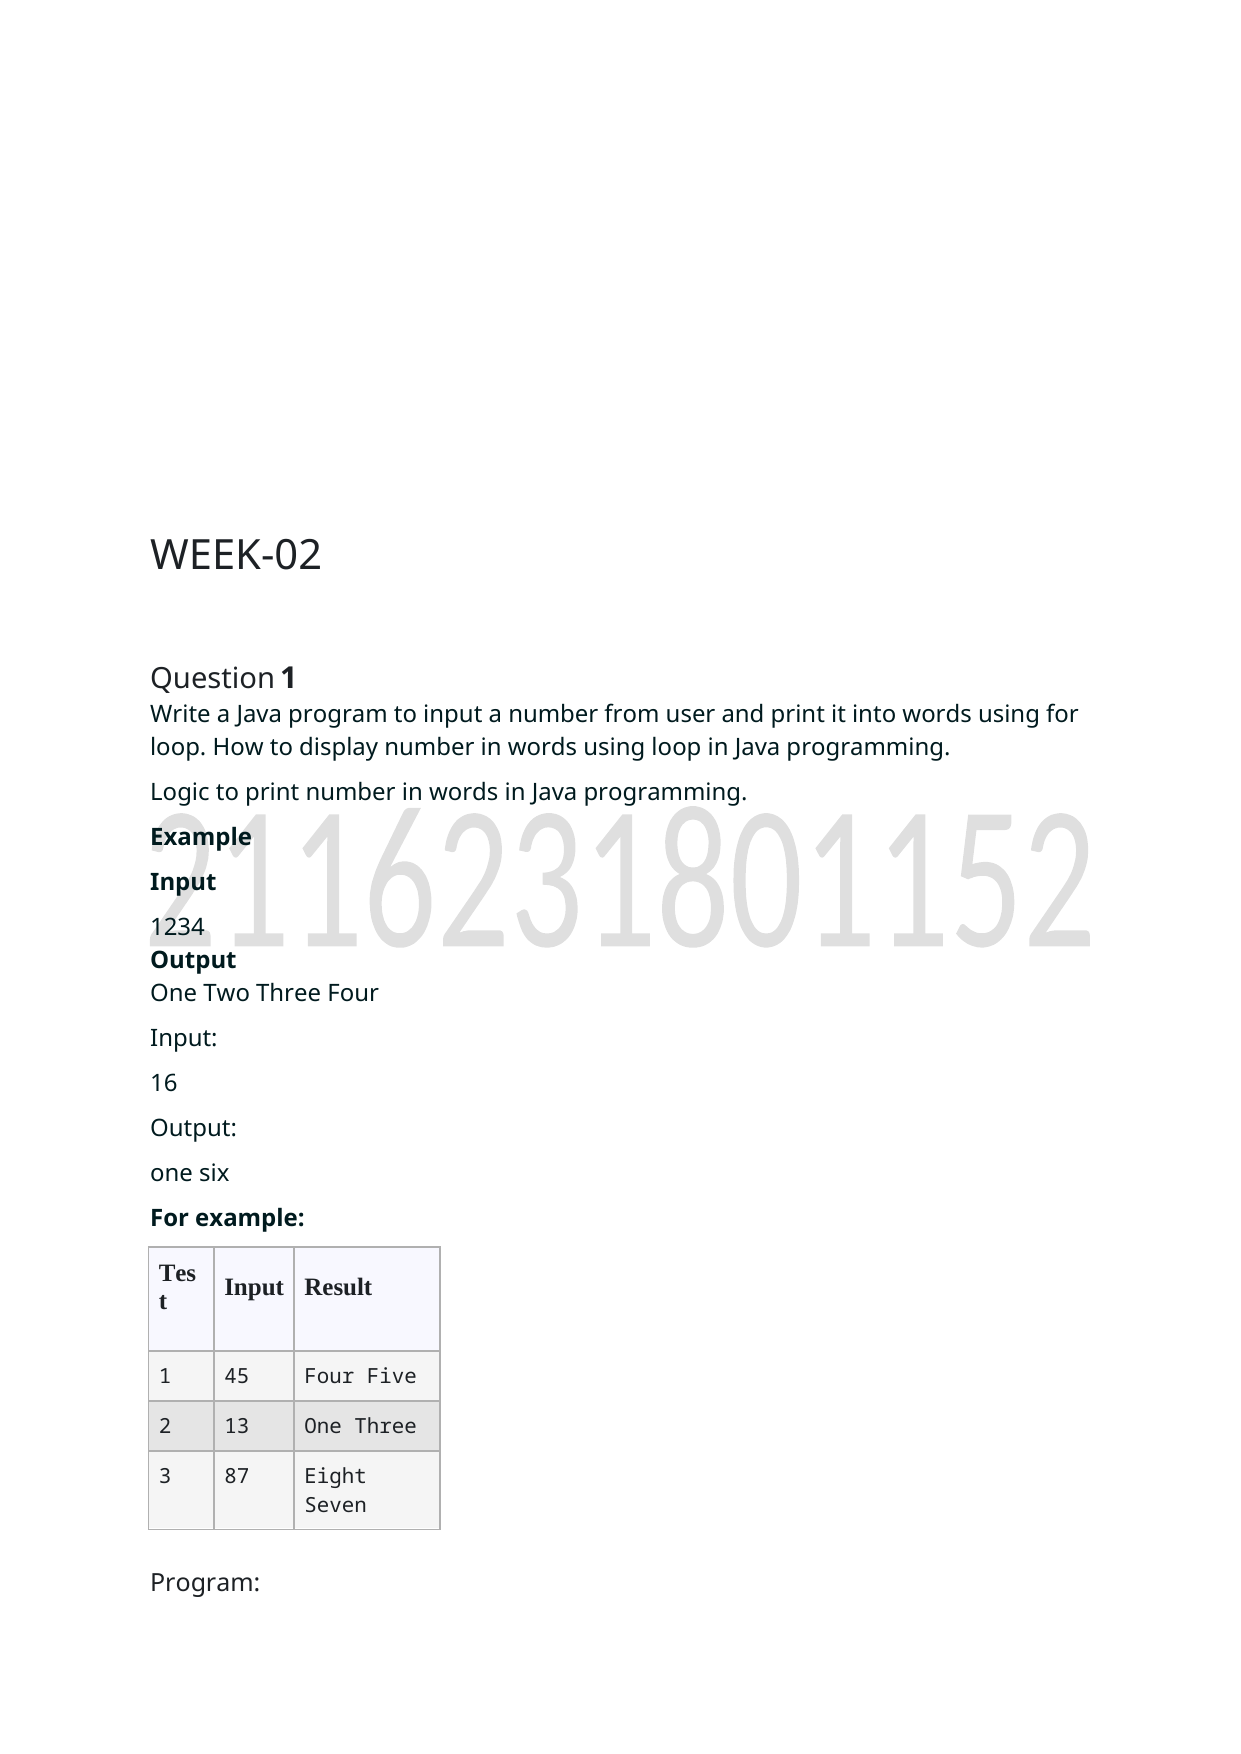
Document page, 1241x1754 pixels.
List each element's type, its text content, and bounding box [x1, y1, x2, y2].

text Input [150, 865, 1090, 898]
text Example [150, 820, 1090, 853]
text Output: [150, 1111, 1090, 1143]
text For example: [150, 1201, 1090, 1233]
table_header Input [215, 1248, 293, 1350]
table_header Result [295, 1248, 439, 1350]
text Program: [150, 1564, 1090, 1598]
text 16 [150, 1066, 1090, 1098]
table_cell 3 [149, 1452, 213, 1528]
table_cell 1 [149, 1352, 213, 1400]
text one six [150, 1156, 1090, 1188]
table_cell One Three [295, 1402, 439, 1450]
text WEEK-02 [150, 525, 1090, 581]
text Input: [150, 1021, 1090, 1053]
table_cell Eight Seven [295, 1452, 439, 1528]
text 1234 Output One Two Three Four [150, 910, 1090, 1008]
table_cell Four Five [295, 1352, 439, 1400]
text Write a Java program to input a number from user and print it into words using for loop. How to display number in words using loop in Java programming. [150, 697, 1090, 762]
table_cell 87 [215, 1452, 293, 1528]
table_cell 13 [215, 1402, 293, 1450]
text Logic to print number in words in Java programming. [150, 775, 1090, 807]
table_header Test [149, 1248, 213, 1350]
subtitle Question 1 [150, 656, 1090, 697]
table_cell 45 [215, 1352, 293, 1400]
table_cell 2 [149, 1402, 213, 1450]
